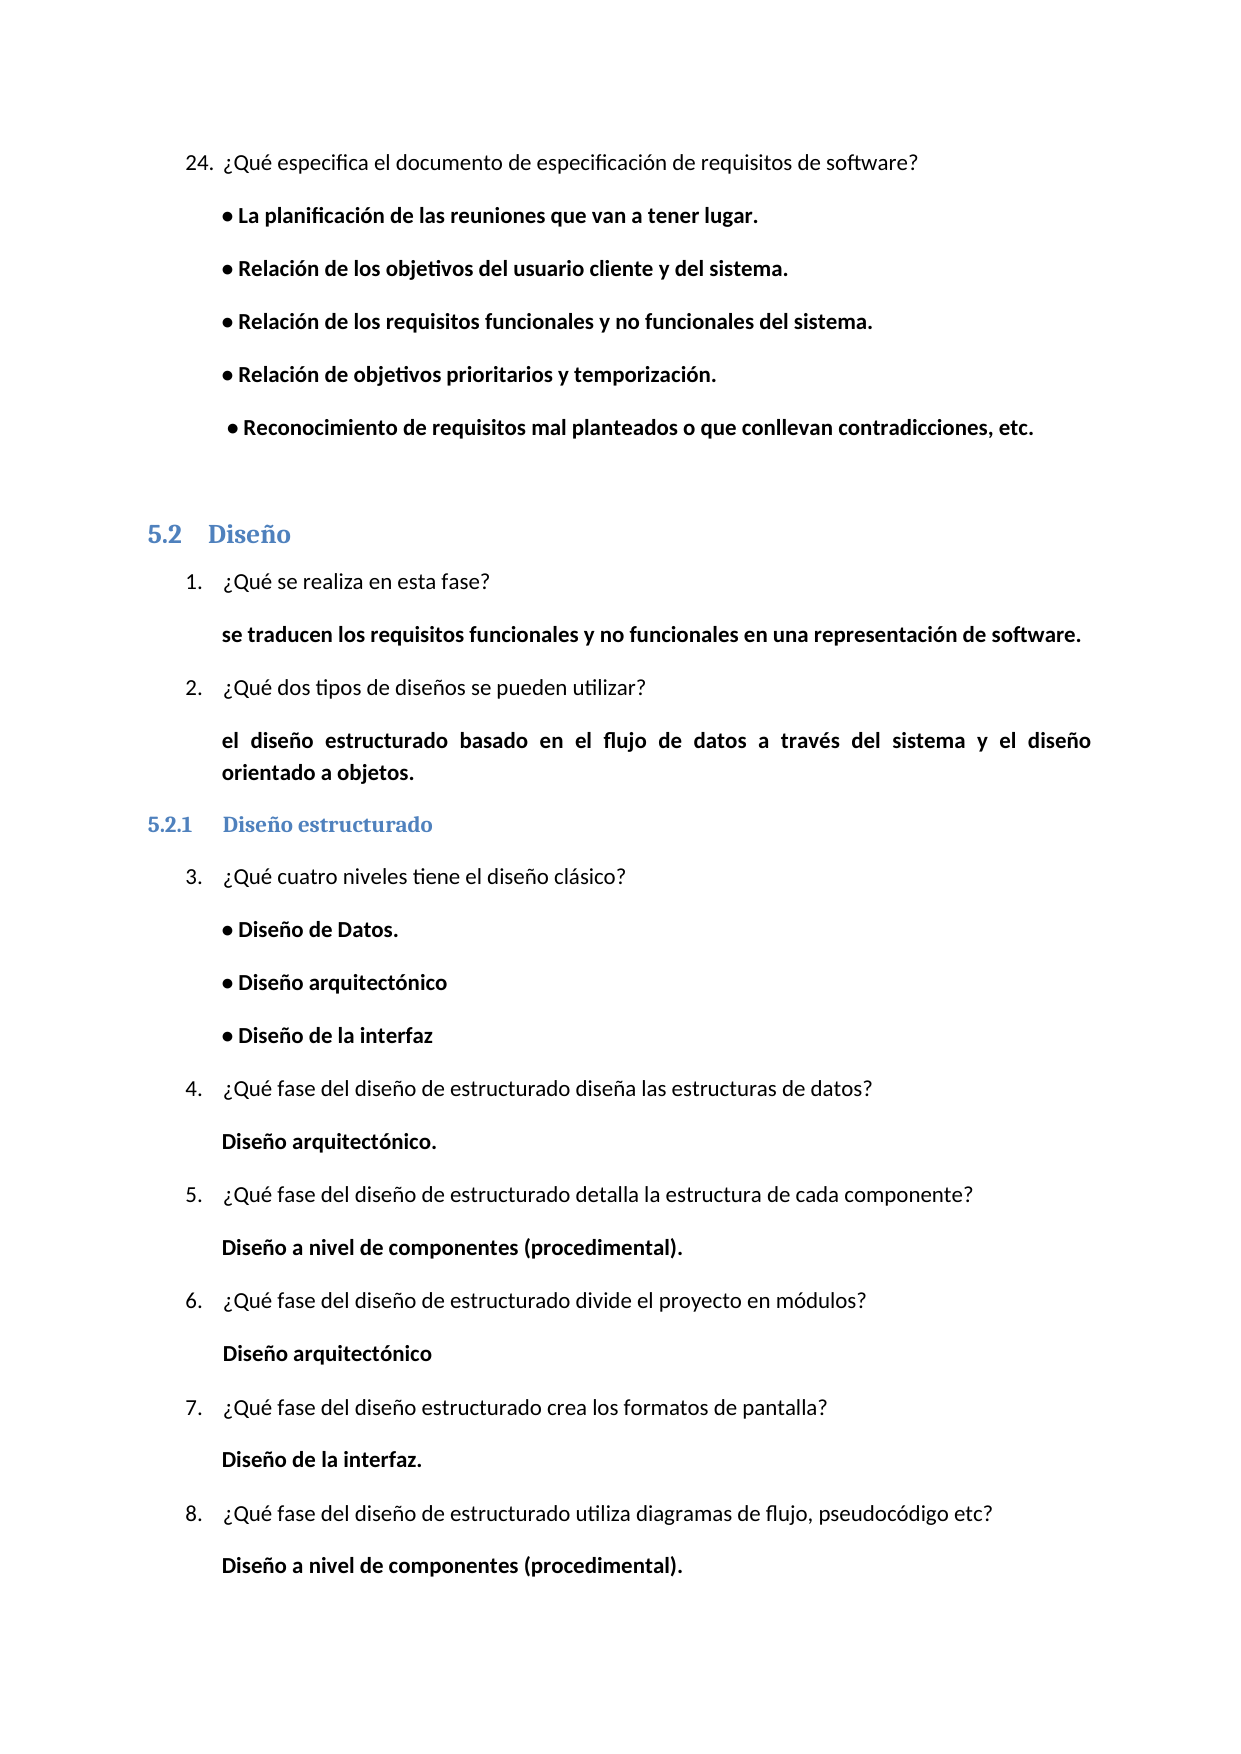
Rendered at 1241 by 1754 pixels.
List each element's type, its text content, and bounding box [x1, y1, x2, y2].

text • Diseño arquitectónico [222, 968, 1092, 996]
text • La planificación de las reuniones que van a tener lugar. [222, 201, 1092, 229]
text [222, 1552, 1092, 1580]
text • Relación de los objetivos del usuario cliente y del sistema. [222, 254, 1092, 282]
text Diseño a nivel de componentes (procedimental). [222, 1233, 1092, 1262]
text ¿Qué fase del diseño estructurado crea los formatos de pantalla? [185, 1393, 1092, 1421]
text se traducen los requisitos funcionales y no funcionales en una representación de software. [222, 620, 1092, 648]
text el diseño estructurado basado en el flujo de datos a través del sistema y el diseño orientado a objetos. [222, 726, 1092, 786]
text Diseño de la interfaz. [222, 1446, 1092, 1474]
text • Diseño de Datos. [222, 915, 1092, 943]
text ¿Qué fase del diseño de estructurado detalla la estructura de cada componente? [185, 1181, 1092, 1208]
subtitle Diseño estructurado [148, 811, 1092, 838]
text ¿Qué fase del diseño de estructurado diseña las estructuras de datos? [185, 1074, 1092, 1102]
text ¿Qué cuatro niveles tiene el diseño clásico? [185, 862, 1092, 890]
text ¿Qué dos tipos de diseños se pueden utilizar? [185, 673, 1092, 701]
text • Reconocimiento de requisitos mal planteados o que conllevan contradicciones, etc. [222, 413, 1092, 441]
text ¿Qué fase del diseño de estructurado divide el proyecto en módulos? [185, 1287, 1092, 1314]
text ¿Qué especifica el documento de especificación de requisitos de software? [185, 148, 1092, 176]
subtitle Diseño [148, 519, 1092, 550]
list ¿Qué se realiza en esta fase? [185, 567, 1092, 595]
text • Relación de los requisitos funcionales y no funcionales del sistema. [222, 307, 1092, 335]
list Diseño arquitectónico [223, 1339, 1092, 1368]
text • Relación de objetivos prioritarios y temporización. [222, 360, 1092, 388]
text ¿Qué fase del diseño de estructurado utiliza diagramas de flujo, pseudocódigo etc? [185, 1499, 1092, 1527]
text Diseño arquitectónico. [222, 1127, 1092, 1156]
text • Diseño de la interfaz [222, 1021, 1092, 1049]
